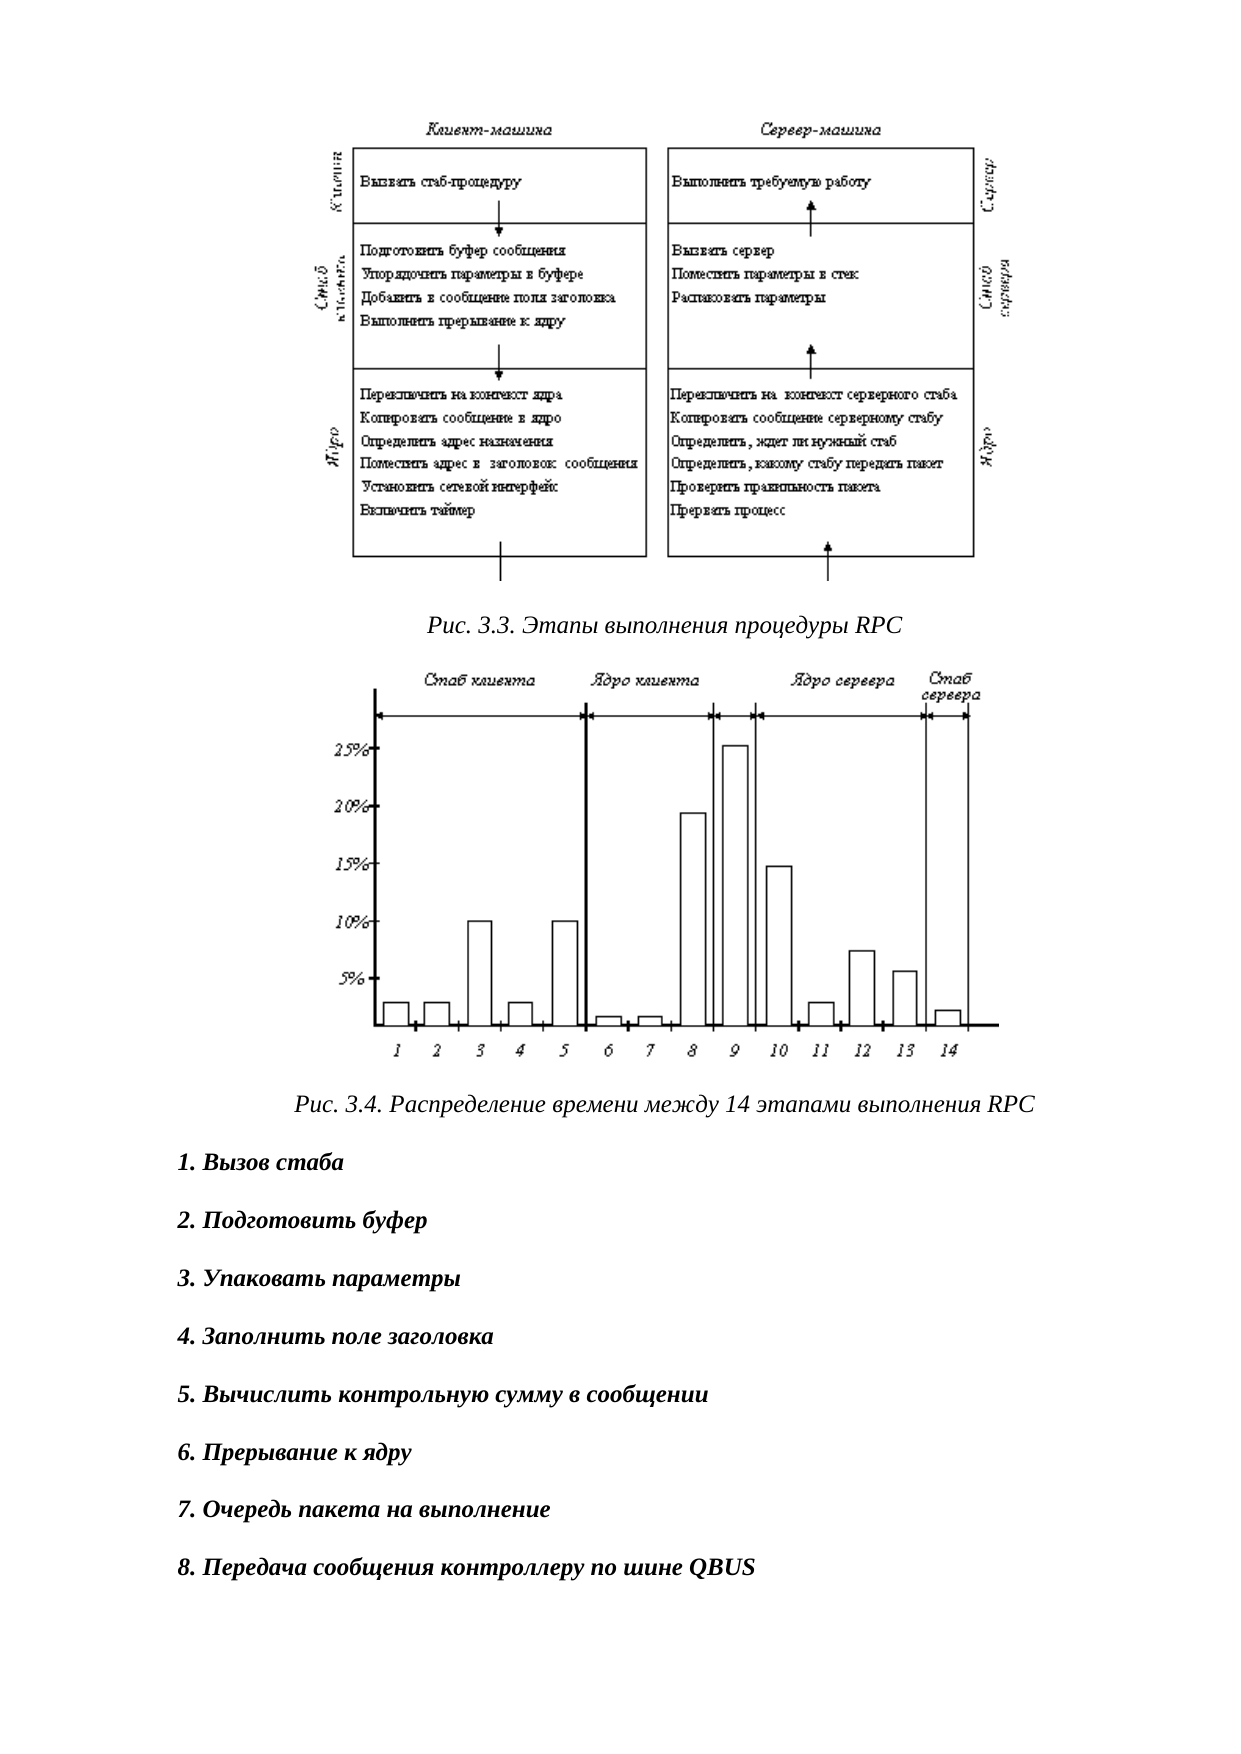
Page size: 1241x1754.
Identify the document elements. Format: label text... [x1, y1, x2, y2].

text 2. Подготовить буфер [177, 1205, 1152, 1234]
text 5. Вычислить контрольную сумму в сообщении [177, 1379, 1152, 1407]
text 4. Заполнить поле заголовка [177, 1321, 1152, 1349]
text 1. Вызов стаба [177, 1147, 1152, 1176]
text 6. Прерывание к ядру [177, 1437, 1152, 1465]
text 8. Передача сообщения контроллеру по шине QBUS [177, 1552, 1152, 1581]
text Рис. 3.3. Этапы выполнения процедуры RPC [177, 610, 1152, 638]
text 7. Очередь пакета на выполнение [177, 1494, 1152, 1523]
text 3. Упаковать параметры [177, 1263, 1152, 1292]
text Рис. 3.4. Распределение времени между 14 этапами выполнения RPC [177, 1089, 1152, 1118]
picture [312, 118, 1017, 581]
picture [330, 667, 999, 1060]
